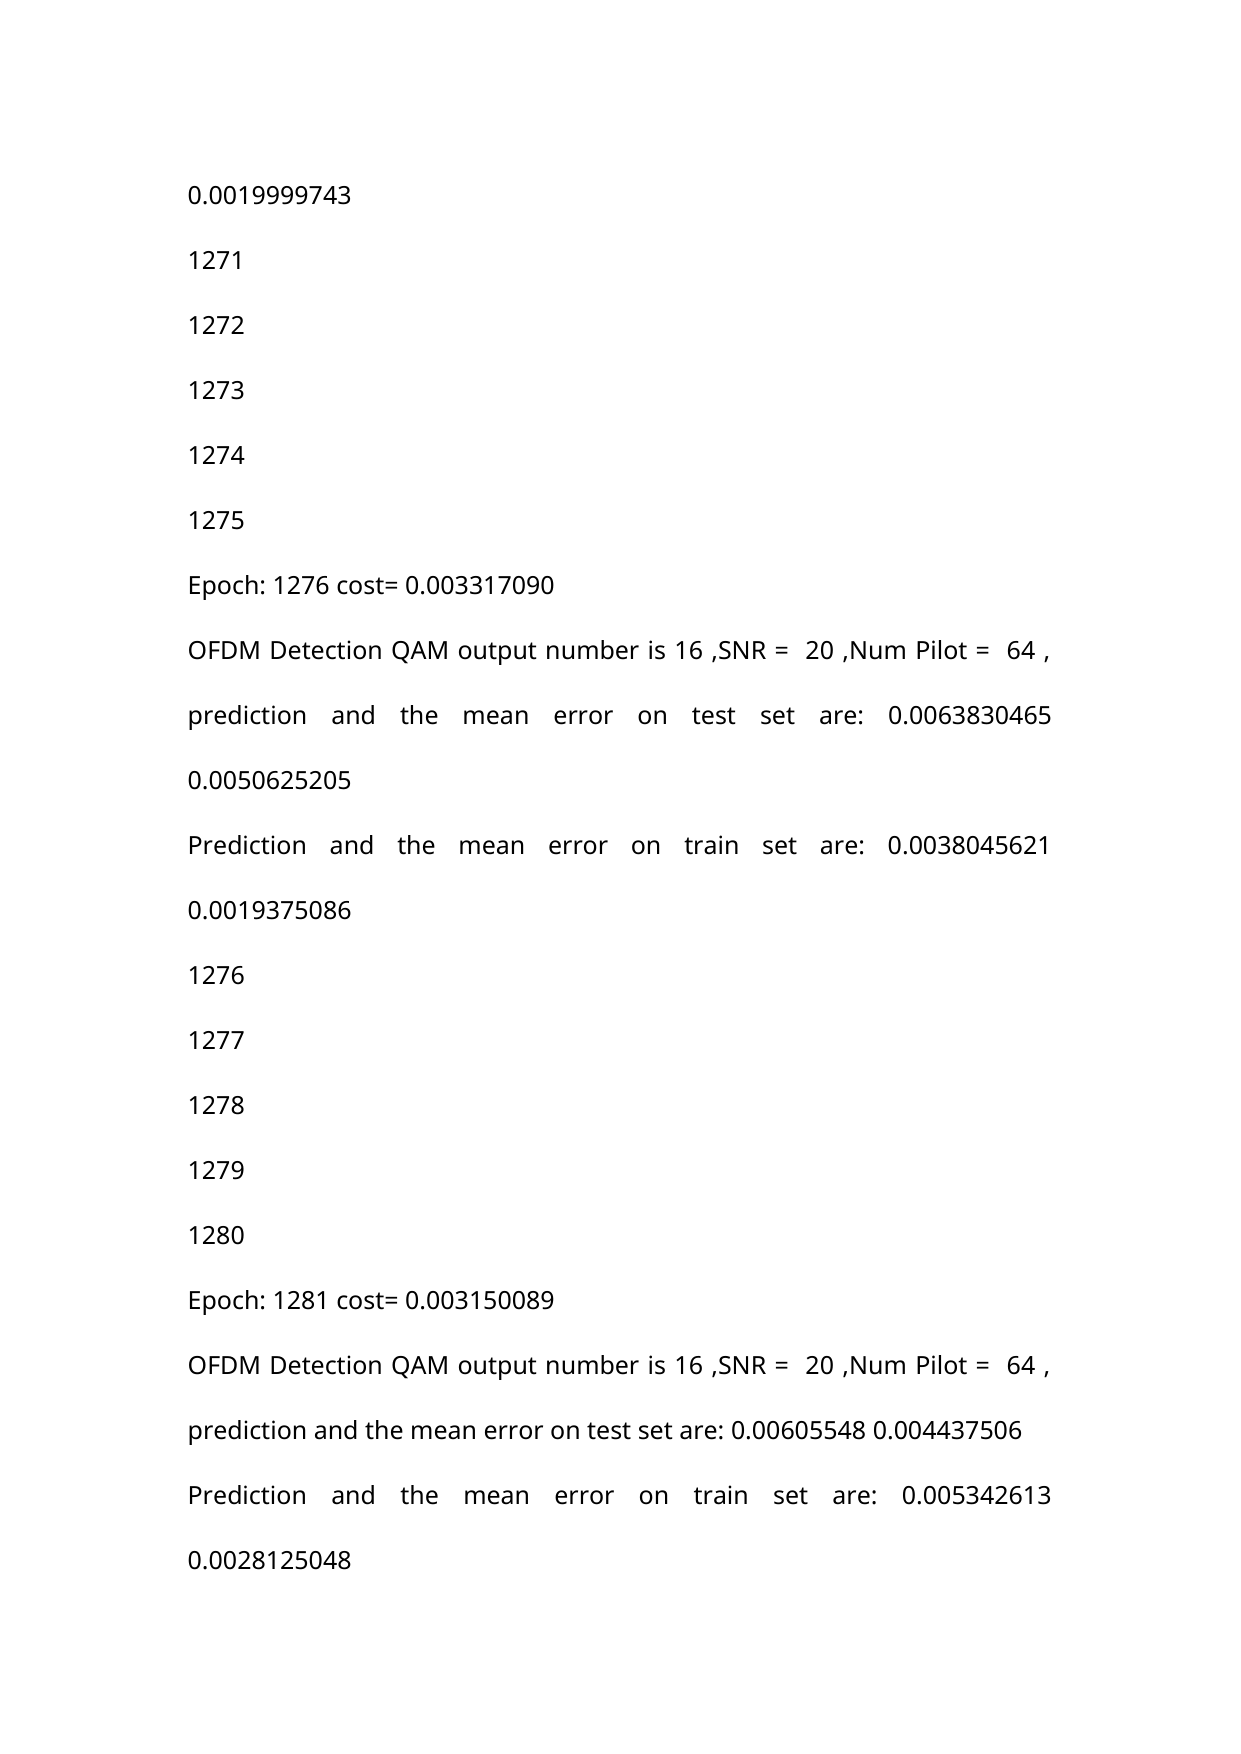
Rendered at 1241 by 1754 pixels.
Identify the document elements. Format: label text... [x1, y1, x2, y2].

text Epoch: 1276 cost= 0.003317090 [187, 552, 1053, 617]
text 1279 [187, 1137, 1053, 1202]
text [187, 162, 1053, 227]
text OFDM Detection QAM output number is 16 ,SNR = 20 ,Num Pilot = 64 , prediction and the mean error on test set are: 0.0063830465 0.0050625205 [187, 617, 1053, 812]
text Epoch: 1281 cost= 0.003150089 [187, 1267, 1053, 1332]
text Prediction and the mean error on train set are: 0.0038045621 0.0019375086 [187, 812, 1053, 942]
text 1278 [187, 1072, 1053, 1137]
text 1272 [187, 292, 1053, 357]
text Prediction and the mean error on train set are: 0.005342613 0.0028125048 [187, 1462, 1053, 1592]
text 1276 [187, 942, 1053, 1007]
text 1274 [187, 422, 1053, 487]
text 1277 [187, 1007, 1053, 1072]
text 1273 [187, 357, 1053, 422]
text 1280 [187, 1202, 1053, 1267]
text 1275 [187, 487, 1053, 552]
text 1271 [187, 227, 1053, 292]
text OFDM Detection QAM output number is 16 ,SNR = 20 ,Num Pilot = 64 , prediction and the mean error on test set are: 0.00605548 0.004437506 [187, 1332, 1053, 1462]
